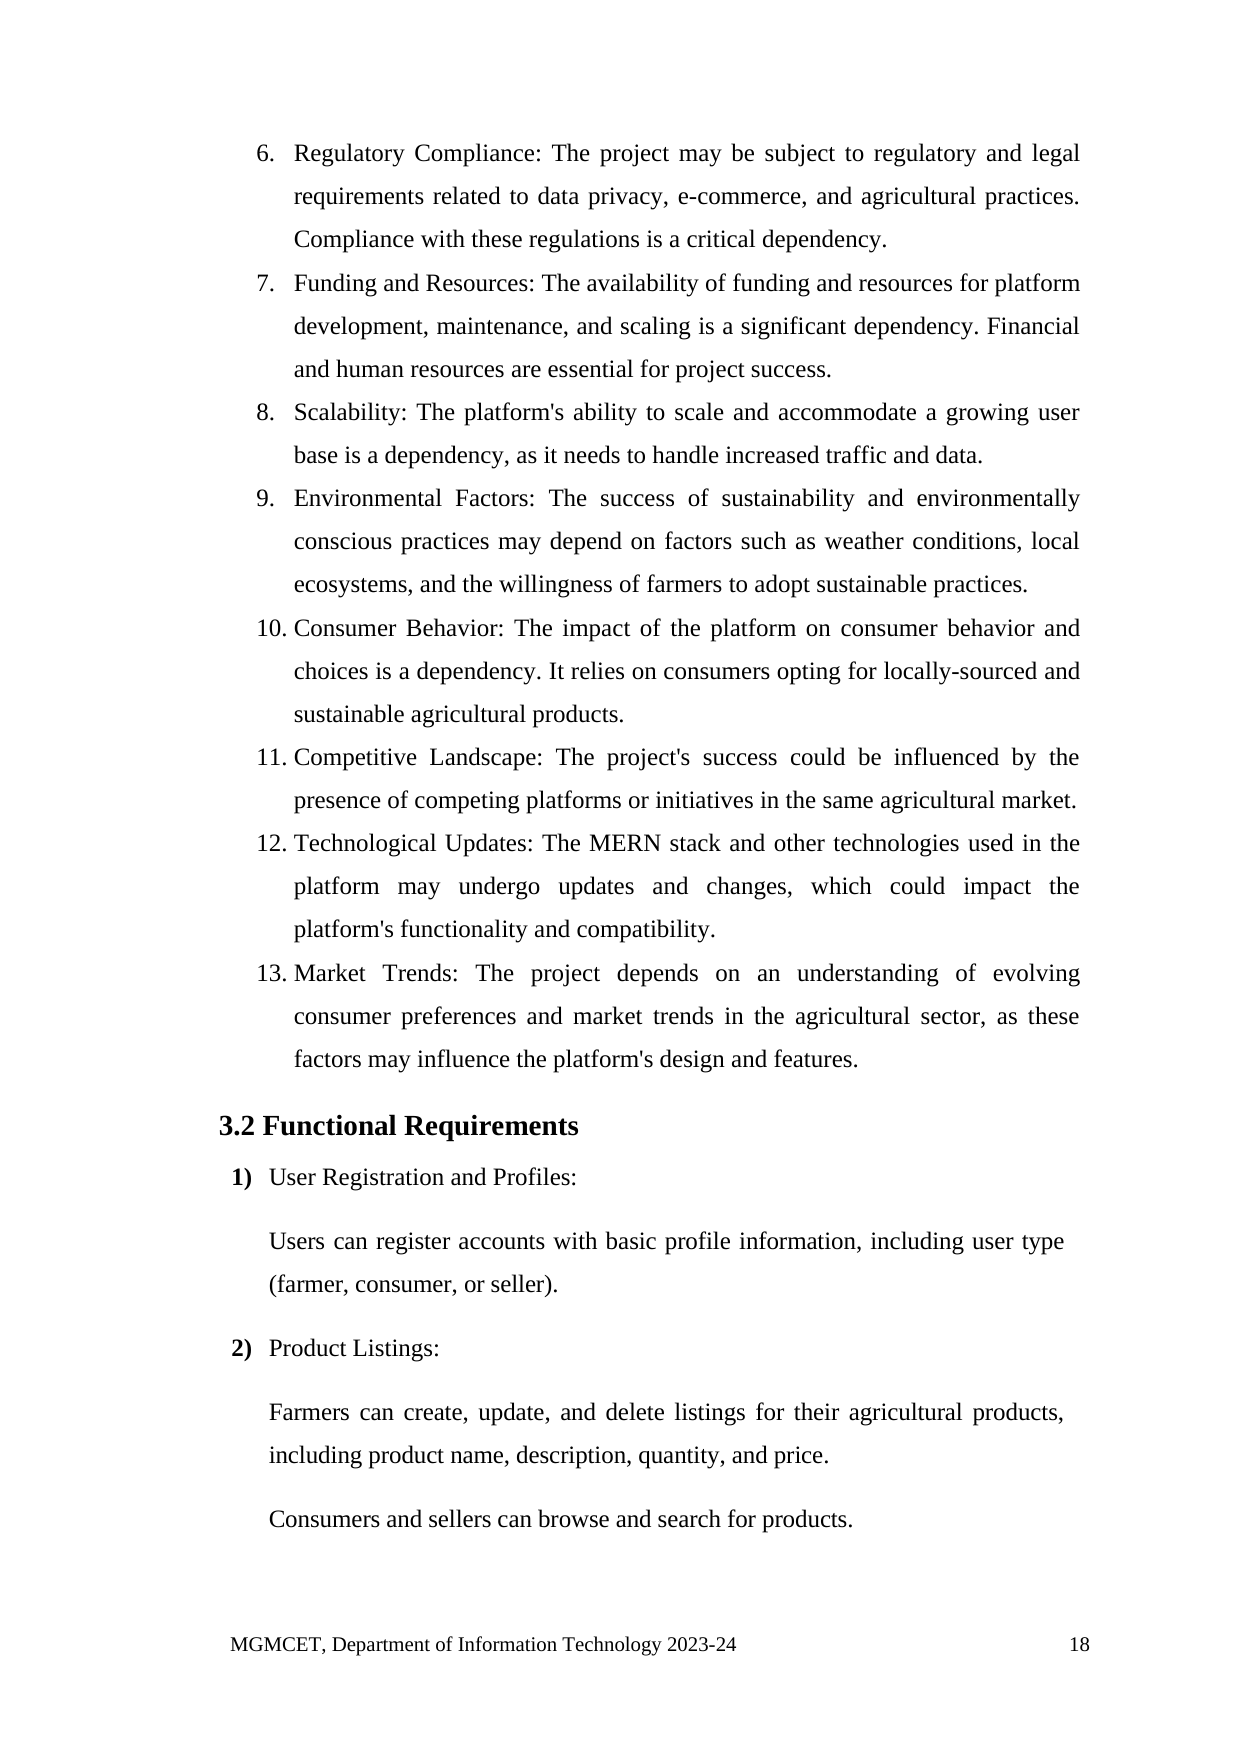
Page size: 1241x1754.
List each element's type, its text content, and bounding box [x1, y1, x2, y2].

list Consumer Behavior: The impact of the platform on consumer behavior and choices is a dependency. It relies on consumers opting for locally-sourced and sustainable agricultural products. [256, 613, 1081, 728]
subtitle 3.2 Functional Requirements [218, 1108, 1102, 1141]
list Market Trends: The project depends on an understanding of evolving consumer preferences and market trends in the agricultural sector, as these factors may influence the platform's design and features. [256, 958, 1081, 1073]
list Funding and Resources: The availability of funding and resources for platform development, maintenance, and scaling is a significant dependency. Financial and human resources are essential for project success. [256, 268, 1081, 383]
list Environmental Factors: The success of sustainability and environmentally conscious practices may depend on factors such as weather conditions, local ecosystems, and the willingness of farmers to adopt sustainable practices. [256, 483, 1081, 598]
list Competitive Landscape: The project's success could be influenced by the presence of competing platforms or initiatives in the same agricultural market. [256, 742, 1081, 814]
text Farmers can create, update, and delete listings for their agricultural products, including product name, description, quantity, and price. [268, 1397, 1065, 1469]
text Consumers and sellers can browse and search for products. [268, 1504, 1065, 1533]
text Users can register accounts with basic profile information, including user type (farmer, consumer, or seller). [268, 1226, 1065, 1298]
list Scalability: The platform's ability to scale and accommodate a growing user base is a dependency, as it needs to handle increased traffic and data. [256, 397, 1081, 469]
list Product Listings: [231, 1333, 1104, 1362]
list User Registration and Profiles: [231, 1162, 1104, 1191]
list Technological Updates: The MERN stack and other technologies used in the platform may undergo updates and changes, which could impact the platform's functionality and compatibility. [256, 828, 1081, 943]
list Regulatory Compliance: The project may be subject to regulatory and legal requirements related to data privacy, e-commerce, and agricultural practices. Compliance with these regulations is a critical dependency. [256, 138, 1081, 253]
